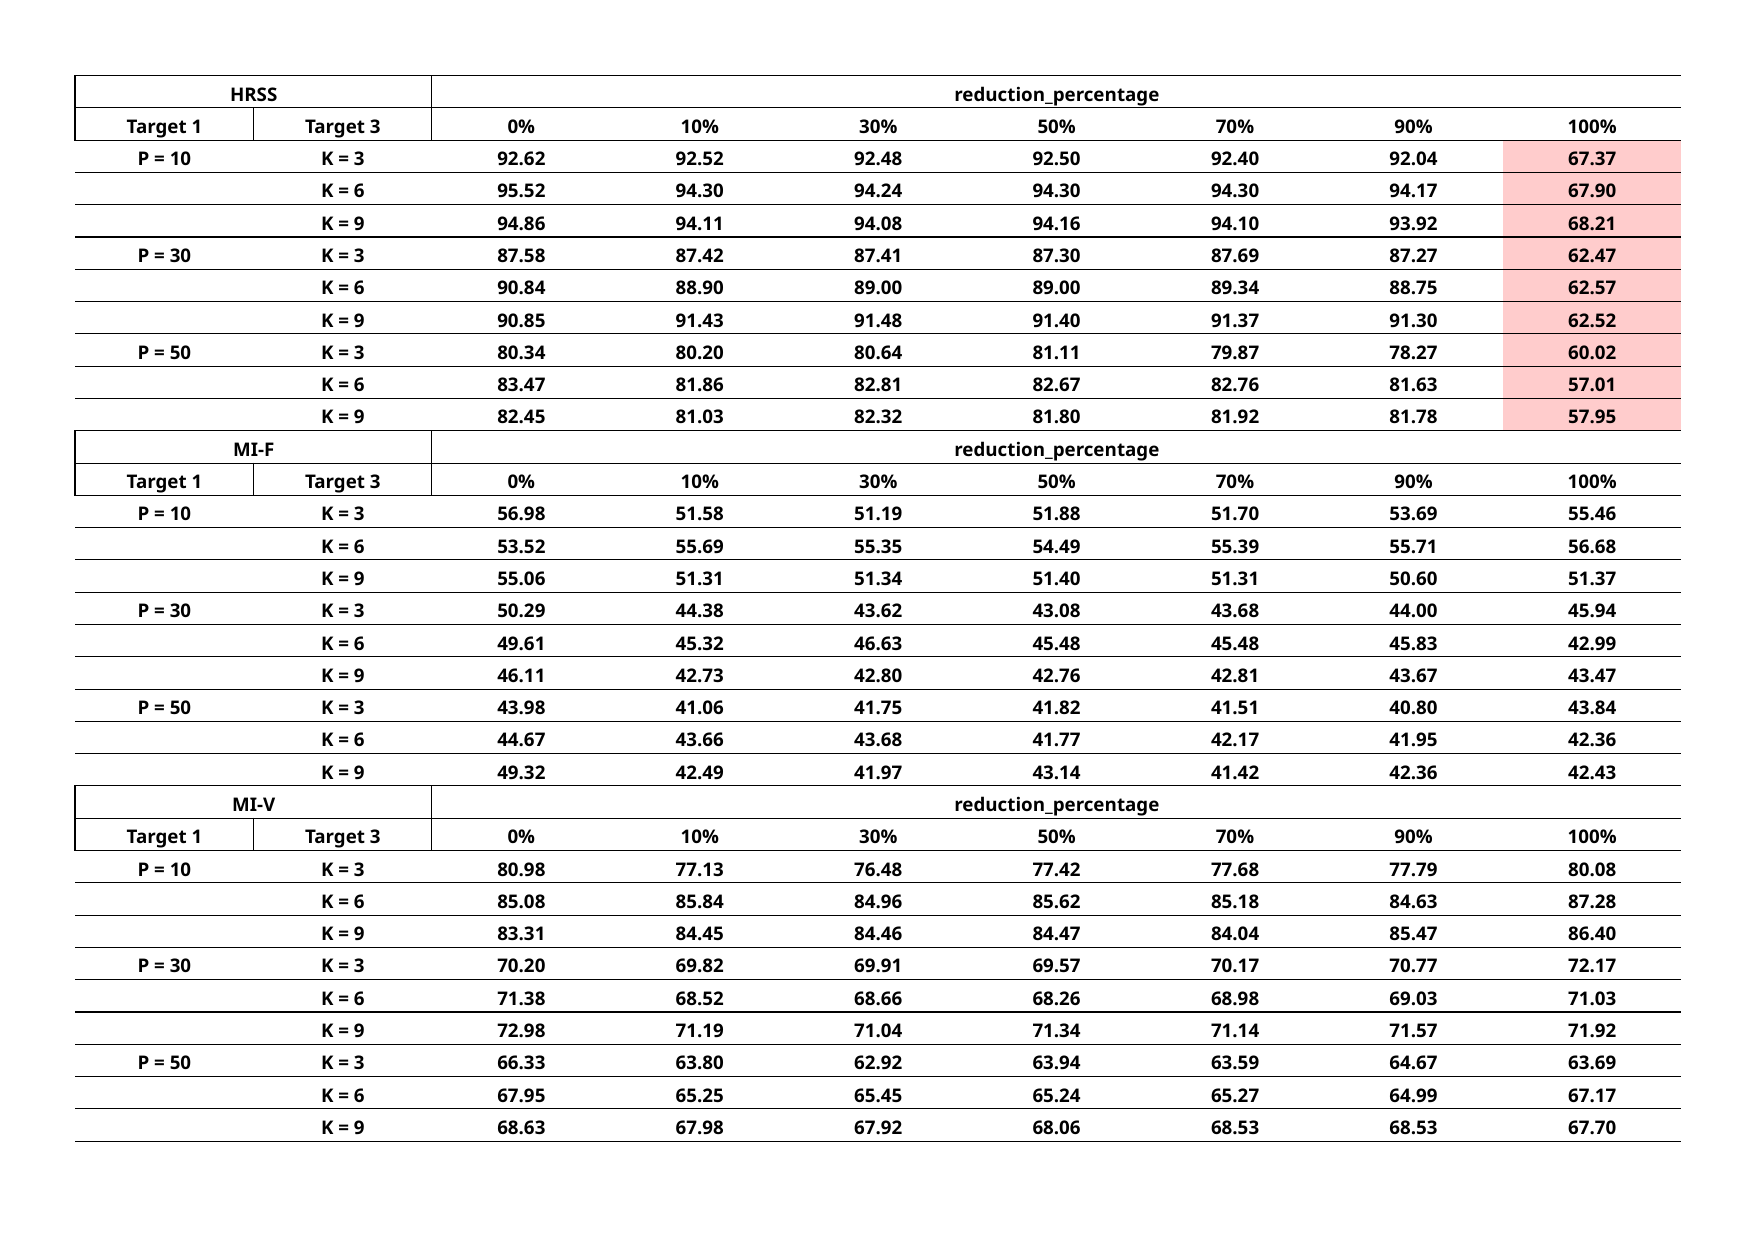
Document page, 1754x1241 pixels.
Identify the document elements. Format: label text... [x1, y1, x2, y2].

table_cell 42.76 [967, 657, 1146, 688]
table_cell 91.30 [1324, 302, 1502, 333]
table_cell [75, 270, 253, 301]
table_cell K = 9 [253, 302, 432, 333]
table_cell 85.08 [432, 883, 610, 914]
table_cell 87.27 [1324, 238, 1502, 269]
table_cell Target 3 [254, 108, 431, 139]
table_cell 63.94 [967, 1045, 1146, 1076]
table_cell 80.20 [610, 334, 789, 366]
table_cell 90% [1324, 108, 1502, 139]
table_cell K = 9 [253, 205, 432, 236]
table_cell 87.30 [967, 238, 1146, 269]
table_cell 41.82 [967, 690, 1146, 721]
table_cell K = 6 [253, 270, 432, 301]
table_cell 43.68 [789, 722, 967, 753]
table_cell 62.57 [1503, 270, 1681, 301]
table_cell K = 9 [253, 754, 432, 785]
table_cell 70.17 [1146, 948, 1324, 979]
table_cell [75, 625, 253, 656]
table_cell 77.42 [967, 851, 1146, 882]
table_cell [75, 560, 253, 592]
table_cell 67.17 [1503, 1077, 1681, 1108]
table_cell 42.36 [1503, 722, 1681, 753]
table_cell [75, 980, 253, 1011]
table_cell 41.97 [789, 754, 967, 785]
table_cell [75, 1013, 253, 1044]
table_cell 30% [789, 108, 967, 139]
table_cell 71.57 [1324, 1013, 1502, 1044]
table_cell 0% [432, 819, 610, 850]
table_cell 43.47 [1503, 657, 1681, 688]
table_cell 82.81 [789, 367, 967, 398]
table_cell 70.20 [432, 948, 610, 979]
table_cell 82.45 [432, 399, 610, 430]
table_cell 80.98 [432, 851, 610, 882]
table_cell reduction_percentage [432, 431, 1681, 462]
table_cell reduction_percentage [432, 786, 1681, 818]
table_cell K = 9 [253, 399, 432, 430]
table_cell 94.11 [610, 205, 789, 236]
table_cell K = 6 [253, 722, 432, 753]
table_cell K = 6 [253, 528, 432, 559]
table_cell 65.27 [1146, 1077, 1324, 1108]
table_cell 76.48 [789, 851, 967, 882]
table_cell 54.49 [967, 528, 1146, 559]
table_cell 90% [1324, 464, 1502, 495]
table_cell 30% [789, 819, 967, 850]
table_cell 77.68 [1146, 851, 1324, 882]
table_cell 70% [1146, 108, 1324, 139]
table_cell [75, 1109, 253, 1141]
table_cell 68.98 [1146, 980, 1324, 1011]
table_cell 84.04 [1146, 916, 1324, 947]
table_cell Target 1 [76, 464, 253, 495]
table_cell 70% [1146, 819, 1324, 850]
table_cell P = 30 [75, 593, 253, 624]
table_cell 41.95 [1324, 722, 1502, 753]
table_cell 92.50 [967, 141, 1146, 172]
table_cell [75, 722, 253, 753]
table_cell 93.92 [1324, 205, 1502, 236]
table_cell MI-F [76, 431, 431, 462]
table_cell 51.58 [610, 496, 789, 527]
table_cell 84.96 [789, 883, 967, 914]
table_cell 63.69 [1503, 1045, 1681, 1076]
table_cell 55.69 [610, 528, 789, 559]
table_cell 92.48 [789, 141, 967, 172]
table_cell 55.39 [1146, 528, 1324, 559]
table_cell 81.86 [610, 367, 789, 398]
table_cell 91.37 [1146, 302, 1324, 333]
table_cell 94.24 [789, 173, 967, 204]
table_cell 68.52 [610, 980, 789, 1011]
table_cell 65.45 [789, 1077, 967, 1108]
table_cell 49.61 [432, 625, 610, 656]
table_cell 50.29 [432, 593, 610, 624]
table_cell 45.48 [967, 625, 1146, 656]
table_cell 80.64 [789, 334, 967, 366]
table_cell P = 50 [75, 334, 253, 366]
table_cell 51.31 [610, 560, 789, 592]
table_cell 100% [1503, 108, 1681, 139]
table_cell 81.78 [1324, 399, 1502, 430]
table_cell 42.43 [1503, 754, 1681, 785]
table_cell K = 3 [253, 141, 432, 172]
table_cell 87.28 [1503, 883, 1681, 914]
table_cell K = 6 [253, 173, 432, 204]
table_cell 85.62 [967, 883, 1146, 914]
table_cell 43.08 [967, 593, 1146, 624]
table_cell 51.88 [967, 496, 1146, 527]
table_cell K = 9 [253, 1013, 432, 1044]
table_cell 87.41 [789, 238, 967, 269]
table_cell K = 9 [253, 1109, 432, 1141]
table_cell 81.92 [1146, 399, 1324, 430]
table_cell K = 6 [253, 625, 432, 656]
table_cell 86.40 [1503, 916, 1681, 947]
table_cell P = 50 [75, 690, 253, 721]
table_cell 41.75 [789, 690, 967, 721]
table_cell 56.98 [432, 496, 610, 527]
table_cell K = 9 [253, 916, 432, 947]
table_cell 87.42 [610, 238, 789, 269]
table_cell [75, 528, 253, 559]
table_cell 78.27 [1324, 334, 1502, 366]
table_cell 68.63 [432, 1109, 610, 1141]
table_cell 69.57 [967, 948, 1146, 979]
table_cell 87.69 [1146, 238, 1324, 269]
table_cell 71.19 [610, 1013, 789, 1044]
table_cell 42.49 [610, 754, 789, 785]
table_cell 68.66 [789, 980, 967, 1011]
table_cell K = 6 [253, 980, 432, 1011]
table_cell P = 10 [75, 141, 253, 172]
table_cell 77.79 [1324, 851, 1502, 882]
table_cell Target 3 [254, 464, 431, 495]
table_cell 70.77 [1324, 948, 1502, 979]
table_cell 57.01 [1503, 367, 1681, 398]
table_cell 43.14 [967, 754, 1146, 785]
table_cell 87.58 [432, 238, 610, 269]
table_cell K = 3 [253, 1045, 432, 1076]
table_cell 71.34 [967, 1013, 1146, 1044]
table_cell 94.17 [1324, 173, 1502, 204]
table_cell 44.00 [1324, 593, 1502, 624]
table_cell 68.26 [967, 980, 1146, 1011]
table_cell 91.40 [967, 302, 1146, 333]
table_cell 67.92 [789, 1109, 967, 1141]
table_cell 63.80 [610, 1045, 789, 1076]
table_cell 51.34 [789, 560, 967, 592]
table_cell 42.17 [1146, 722, 1324, 753]
table_cell 50% [967, 108, 1146, 139]
table_cell 81.11 [967, 334, 1146, 366]
table_cell 43.68 [1146, 593, 1324, 624]
table_cell Target 1 [76, 108, 253, 139]
table_cell 44.67 [432, 722, 610, 753]
table_cell 71.03 [1503, 980, 1681, 1011]
table_header HRSS [76, 76, 431, 107]
table_cell 68.53 [1324, 1109, 1502, 1141]
table_cell 71.14 [1146, 1013, 1324, 1044]
table_cell [75, 883, 253, 914]
table_cell 53.52 [432, 528, 610, 559]
table_cell 94.30 [610, 173, 789, 204]
table_cell 95.52 [432, 173, 610, 204]
table_cell K = 9 [253, 657, 432, 688]
table_cell [75, 754, 253, 785]
table_cell 41.06 [610, 690, 789, 721]
table_cell 89.00 [967, 270, 1146, 301]
table_cell 94.86 [432, 205, 610, 236]
table_cell 68.21 [1503, 205, 1681, 236]
table_cell MI-V [76, 786, 431, 818]
table_cell 43.66 [610, 722, 789, 753]
table_cell 46.63 [789, 625, 967, 656]
table_cell 51.31 [1146, 560, 1324, 592]
table_cell K = 3 [253, 851, 432, 882]
table_cell 91.43 [610, 302, 789, 333]
table_cell 45.83 [1324, 625, 1502, 656]
table_cell 46.11 [432, 657, 610, 688]
table_cell 42.73 [610, 657, 789, 688]
table_cell 50.60 [1324, 560, 1502, 592]
table_cell 63.59 [1146, 1045, 1324, 1076]
table_cell 85.47 [1324, 916, 1502, 947]
table_cell 50% [967, 819, 1146, 850]
table_cell 55.35 [789, 528, 967, 559]
table_cell 83.47 [432, 367, 610, 398]
table_cell K = 6 [253, 367, 432, 398]
table_cell 68.06 [967, 1109, 1146, 1141]
table_cell 100% [1503, 464, 1681, 495]
table_cell 100% [1503, 819, 1681, 850]
table_cell 40.80 [1324, 690, 1502, 721]
table_cell 94.10 [1146, 205, 1324, 236]
table_cell 41.77 [967, 722, 1146, 753]
table_cell 88.90 [610, 270, 789, 301]
table_cell [75, 302, 253, 333]
table_cell 82.76 [1146, 367, 1324, 398]
table_cell 42.81 [1146, 657, 1324, 688]
table_cell 55.06 [432, 560, 610, 592]
table_cell 84.47 [967, 916, 1146, 947]
table_cell [75, 1077, 253, 1108]
table_cell 51.40 [967, 560, 1146, 592]
table_cell 94.08 [789, 205, 967, 236]
table_cell 90% [1324, 819, 1502, 850]
table_cell Target 1 [76, 819, 253, 850]
table_cell 71.04 [789, 1013, 967, 1044]
table_cell 91.48 [789, 302, 967, 333]
table_cell 64.67 [1324, 1045, 1502, 1076]
table_cell 67.37 [1503, 141, 1681, 172]
table_cell 92.62 [432, 141, 610, 172]
table_header reduction_percentage [432, 76, 1681, 107]
table_cell 45.48 [1146, 625, 1324, 656]
table_cell 60.02 [1503, 334, 1681, 366]
table_cell 67.95 [432, 1077, 610, 1108]
table_cell 92.40 [1146, 141, 1324, 172]
table_cell K = 6 [253, 1077, 432, 1108]
table_cell 79.87 [1146, 334, 1324, 366]
table_cell 56.68 [1503, 528, 1681, 559]
table_cell 49.32 [432, 754, 610, 785]
table_cell K = 3 [253, 948, 432, 979]
table_cell K = 3 [253, 496, 432, 527]
table_cell 65.24 [967, 1077, 1146, 1108]
table_cell 62.52 [1503, 302, 1681, 333]
table_cell 50% [967, 464, 1146, 495]
table_cell 89.34 [1146, 270, 1324, 301]
table_cell 82.32 [789, 399, 967, 430]
table_cell 43.62 [789, 593, 967, 624]
table_cell 42.80 [789, 657, 967, 688]
table_cell 72.17 [1503, 948, 1681, 979]
table_cell 82.67 [967, 367, 1146, 398]
table_cell 90.84 [432, 270, 610, 301]
table_cell 55.46 [1503, 496, 1681, 527]
table_cell 0% [432, 108, 610, 139]
table_cell [75, 916, 253, 947]
table_cell 92.04 [1324, 141, 1502, 172]
table_cell 77.13 [610, 851, 789, 882]
table_cell 42.99 [1503, 625, 1681, 656]
table_cell 68.53 [1146, 1109, 1324, 1141]
table_cell K = 3 [253, 593, 432, 624]
table_cell K = 3 [253, 238, 432, 269]
table_cell K = 9 [253, 560, 432, 592]
table_cell 45.94 [1503, 593, 1681, 624]
table_cell 71.92 [1503, 1013, 1681, 1044]
table_cell 30% [789, 464, 967, 495]
table_cell K = 6 [253, 883, 432, 914]
table_cell 83.31 [432, 916, 610, 947]
table_cell 43.98 [432, 690, 610, 721]
table_cell 85.18 [1146, 883, 1324, 914]
table_cell 92.52 [610, 141, 789, 172]
table_cell 94.30 [1146, 173, 1324, 204]
table_cell 45.32 [610, 625, 789, 656]
table_cell P = 30 [75, 948, 253, 979]
table_cell 81.63 [1324, 367, 1502, 398]
table_cell 69.82 [610, 948, 789, 979]
table_cell 71.38 [432, 980, 610, 1011]
table_cell 88.75 [1324, 270, 1502, 301]
table_cell 94.30 [967, 173, 1146, 204]
table_cell 80.34 [432, 334, 610, 366]
table_cell 84.45 [610, 916, 789, 947]
table_cell Target 3 [254, 819, 431, 850]
table_cell P = 10 [75, 851, 253, 882]
table_cell 51.70 [1146, 496, 1324, 527]
table_cell [75, 657, 253, 688]
table_cell 67.90 [1503, 173, 1681, 204]
table_cell 84.46 [789, 916, 967, 947]
table_cell [75, 367, 253, 398]
table_cell [75, 399, 253, 430]
table_cell P = 50 [75, 1045, 253, 1076]
table_cell 62.47 [1503, 238, 1681, 269]
table_cell [75, 173, 253, 204]
table_cell 70% [1146, 464, 1324, 495]
table_cell 65.25 [610, 1077, 789, 1108]
table_cell 67.98 [610, 1109, 789, 1141]
table_cell 57.95 [1503, 399, 1681, 430]
table_cell K = 3 [253, 334, 432, 366]
table_cell 69.03 [1324, 980, 1502, 1011]
table_cell 51.37 [1503, 560, 1681, 592]
table_cell 0% [432, 464, 610, 495]
table_cell 44.38 [610, 593, 789, 624]
table_cell 89.00 [789, 270, 967, 301]
table_cell 43.67 [1324, 657, 1502, 688]
table_cell 10% [610, 464, 789, 495]
table_cell 42.36 [1324, 754, 1502, 785]
table_cell 85.84 [610, 883, 789, 914]
table_cell P = 30 [75, 238, 253, 269]
table_cell 64.99 [1324, 1077, 1502, 1108]
table_cell 67.70 [1503, 1109, 1681, 1141]
table_cell 41.51 [1146, 690, 1324, 721]
table_cell 53.69 [1324, 496, 1502, 527]
table_cell 10% [610, 108, 789, 139]
table_cell 72.98 [432, 1013, 610, 1044]
table_cell 10% [610, 819, 789, 850]
table_cell 94.16 [967, 205, 1146, 236]
table_cell [75, 205, 253, 236]
table_cell 69.91 [789, 948, 967, 979]
table_cell 81.80 [967, 399, 1146, 430]
table_cell 43.84 [1503, 690, 1681, 721]
table_cell 55.71 [1324, 528, 1502, 559]
table_cell 80.08 [1503, 851, 1681, 882]
table_cell P = 10 [75, 496, 253, 527]
table_cell 81.03 [610, 399, 789, 430]
table_cell 41.42 [1146, 754, 1324, 785]
table_cell 84.63 [1324, 883, 1502, 914]
table_cell 90.85 [432, 302, 610, 333]
table_cell 51.19 [789, 496, 967, 527]
table_cell 62.92 [789, 1045, 967, 1076]
table_cell K = 3 [253, 690, 432, 721]
table_cell 66.33 [432, 1045, 610, 1076]
